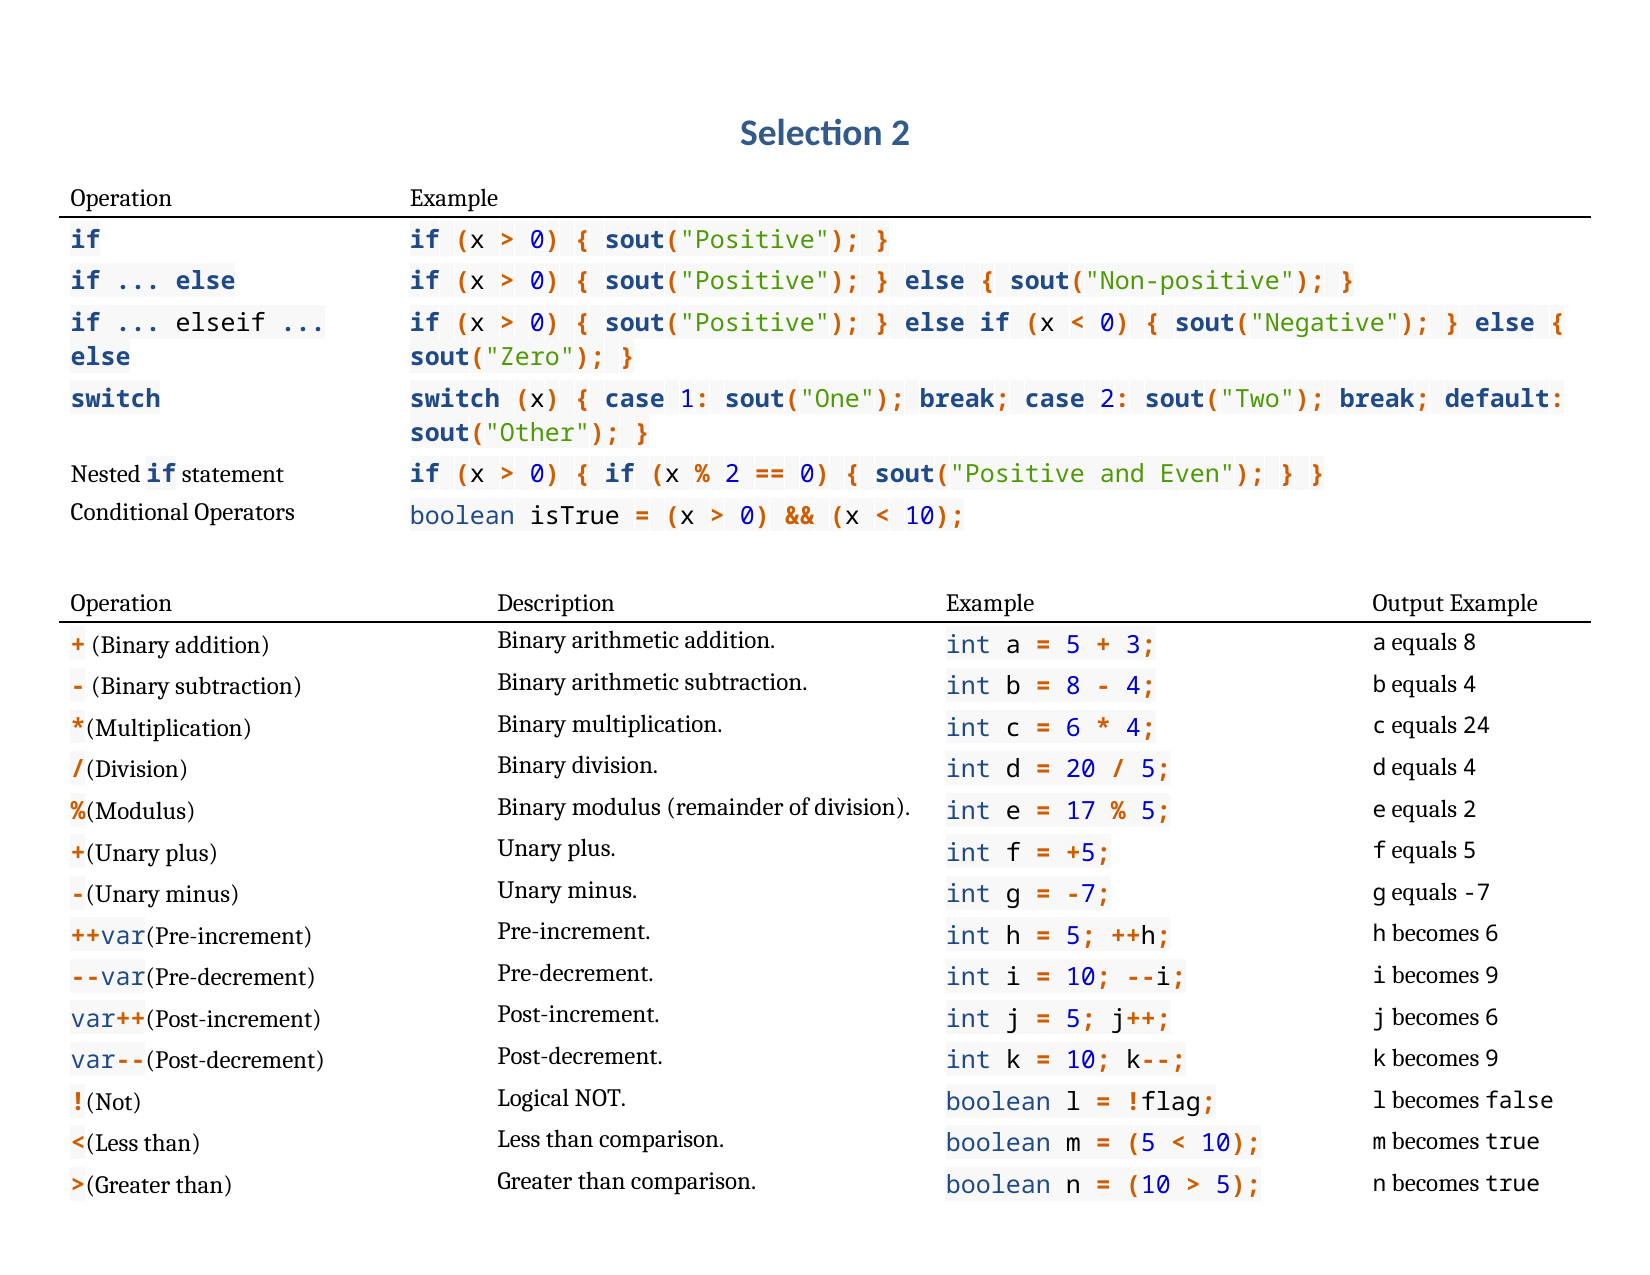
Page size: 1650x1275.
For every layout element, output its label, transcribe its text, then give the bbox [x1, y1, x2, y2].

table_header Example [934, 585, 1361, 621]
table_cell var++(Post-increment) [59, 997, 486, 1038]
table_cell %(Modulus) [59, 789, 486, 830]
table_cell int b = 8 - 4; [934, 664, 1361, 706]
table_cell *(Multiplication) [59, 706, 486, 747]
table_cell l becomes false [1361, 1080, 1591, 1121]
table_cell +(Unary plus) [59, 830, 486, 872]
table_cell --var(Pre-decrement) [59, 955, 486, 997]
table_cell Less than comparison. [486, 1121, 934, 1163]
table_cell b equals 4 [1361, 664, 1591, 706]
table_cell switch (x) { case 1: sout("One"); break; case 2: sout("Two"); break; default: sout("Other"); } [398, 376, 1591, 452]
table_cell Binary arithmetic addition. [486, 623, 934, 664]
table_cell Binary arithmetic subtraction. [486, 664, 934, 706]
table_header Operation [59, 585, 486, 621]
table_cell /(Division) [59, 747, 486, 789]
table_cell Binary modulus (remainder of division). [486, 789, 934, 830]
table_cell if (x > 0) { sout("Positive"); } [398, 218, 1591, 259]
table_cell if [59, 218, 398, 259]
table_cell int c = 6 * 4; [934, 706, 1361, 747]
table_cell Unary plus. [486, 830, 934, 872]
table_cell int f = +5; [934, 830, 1361, 872]
table_cell -(Unary minus) [59, 872, 486, 913]
table_cell Pre-increment. [486, 914, 934, 955]
table_cell switch [59, 376, 398, 452]
table_cell - (Binary subtraction) [59, 664, 486, 706]
table_cell boolean l = !flag; [934, 1080, 1361, 1121]
table_cell if (x > 0) { if (x % 2 == 0) { sout("Positive and Even"); } } [398, 452, 1591, 494]
table_cell i becomes 9 [1361, 955, 1591, 997]
table_cell int d = 20 / 5; [934, 747, 1361, 789]
table_cell Pre-decrement. [486, 955, 934, 997]
table_cell !(Not) [59, 1080, 486, 1121]
table_cell int e = 17 % 5; [934, 789, 1361, 830]
table_cell Unary minus. [486, 872, 934, 913]
table_cell boolean m = (5 < 10); [934, 1121, 1361, 1163]
table_cell g equals -7 [1361, 872, 1591, 913]
table_cell e equals 2 [1361, 789, 1591, 830]
table_cell n becomes true [1361, 1163, 1591, 1204]
table_cell int g = -7; [934, 872, 1361, 913]
table_cell boolean isTrue = (x > 0) && (x < 10); [398, 494, 1591, 535]
table_cell d equals 4 [1361, 747, 1591, 789]
table_cell Logical NOT. [486, 1080, 934, 1121]
table_cell Greater than comparison. [486, 1163, 934, 1204]
table_cell ++var(Pre-increment) [59, 914, 486, 955]
table_cell if (x > 0) { sout("Positive"); } else if (x < 0) { sout("Negative"); } else { sout("Zero"); } [398, 301, 1591, 376]
title Selection 2 [59, 109, 1591, 155]
table_cell m becomes true [1361, 1121, 1591, 1163]
table_cell if ... elseif ... else [59, 301, 398, 376]
table_cell Post-increment. [486, 997, 934, 1038]
table_cell a equals 8 [1361, 623, 1591, 664]
table_cell c equals 24 [1361, 706, 1591, 747]
table_header Output Example [1361, 585, 1591, 621]
table_cell int j = 5; j++; [934, 997, 1361, 1038]
table_cell >(Greater than) [59, 1163, 486, 1204]
table_cell var--(Post-decrement) [59, 1038, 486, 1080]
table_cell j becomes 6 [1361, 997, 1591, 1038]
table_cell Post-decrement. [486, 1038, 934, 1080]
table_cell f equals 5 [1361, 830, 1591, 872]
table_cell int k = 10; k--; [934, 1038, 1361, 1080]
table_cell int a = 5 + 3; [934, 623, 1361, 664]
table_cell Nested if statement [59, 452, 398, 494]
table_cell h becomes 6 [1361, 914, 1591, 955]
table_cell if (x > 0) { sout("Positive"); } else { sout("Non-positive"); } [398, 259, 1591, 301]
table_cell if ... else [59, 259, 398, 301]
table_header Operation [59, 180, 398, 216]
table_cell k becomes 9 [1361, 1038, 1591, 1080]
table_cell int i = 10; --i; [934, 955, 1361, 997]
table_cell Conditional Operators [59, 494, 398, 535]
table_cell <(Less than) [59, 1121, 486, 1163]
table_header Example [398, 180, 1591, 216]
table_cell Binary multiplication. [486, 706, 934, 747]
table_cell Binary division. [486, 747, 934, 789]
table_cell int h = 5; ++h; [934, 914, 1361, 955]
table_cell boolean n = (10 > 5); [934, 1163, 1361, 1204]
table_cell + (Binary addition) [59, 623, 486, 664]
table_header Description [486, 585, 934, 621]
